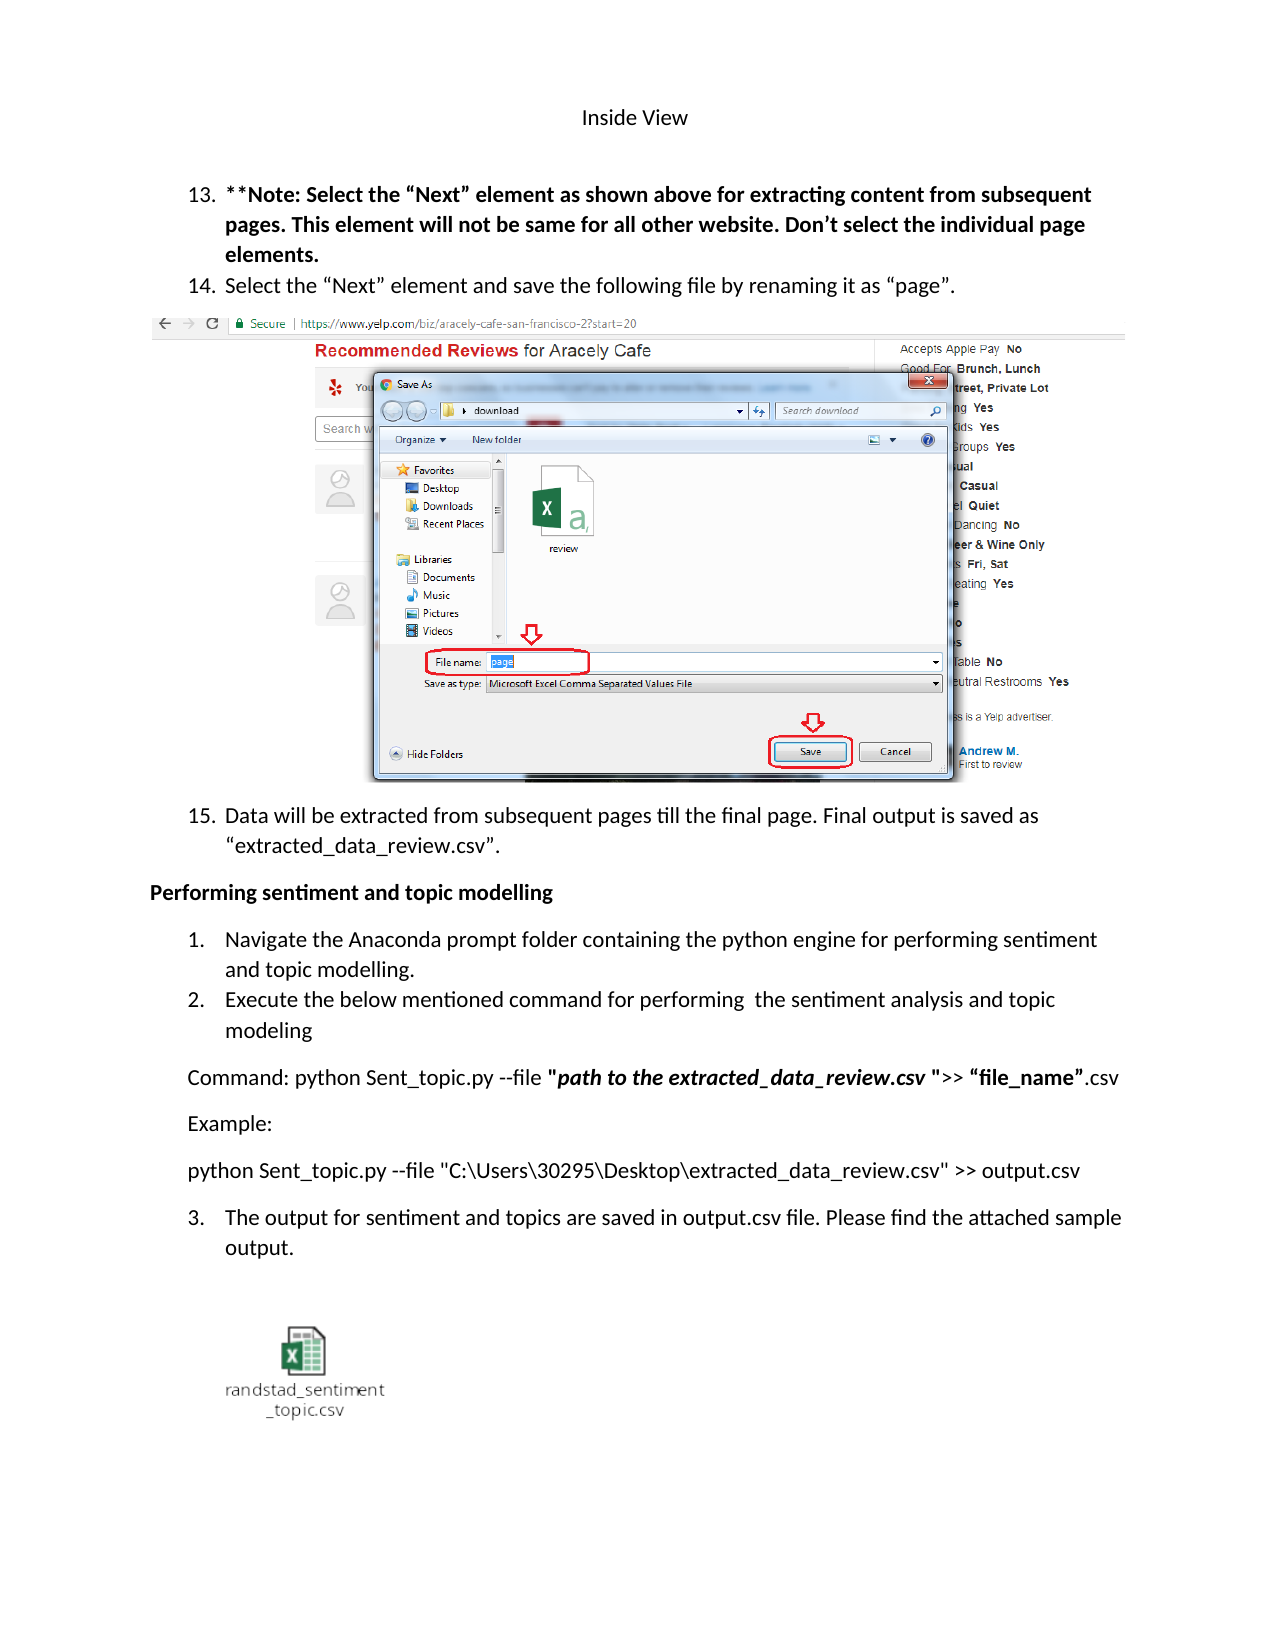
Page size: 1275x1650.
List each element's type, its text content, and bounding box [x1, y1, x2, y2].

text Performing sentiment and topic modelling [150, 878, 1125, 906]
text Command: python Sent_topic.py --file "path to the extracted_data_review.csv ">> “file_name”.csv [150, 1063, 1125, 1091]
list Select the “Next” element and save the following file by renaming it as “page”. [187, 271, 1125, 299]
list Execute the below mentioned command for performing the sentiment analysis and topic modeling [187, 986, 1125, 1044]
text Example: [187, 1109, 1125, 1137]
picture [150, 317, 1125, 783]
list The output for sentiment and topics are saved in output.csv file. Please find the attached sample output. [187, 1203, 1125, 1261]
list Navigate the Anaconda prompt folder containing the python engine for performing sentiment and topic modelling. [187, 925, 1125, 983]
text python Sent_topic.py --file "C:\Users\30295\Desktop\extracted_data_review.csv" >> output.csv [187, 1156, 1125, 1184]
list **Note: Select the “Next” element as shown above for extracting content from subsequent pages. This element will not be same for all other website. Don’t select the individual page elements. [187, 180, 1125, 269]
list Data will be extracted from subsequent pages till the final page. Final output is saved as “extracted_data_review.csv”. [187, 801, 1125, 859]
